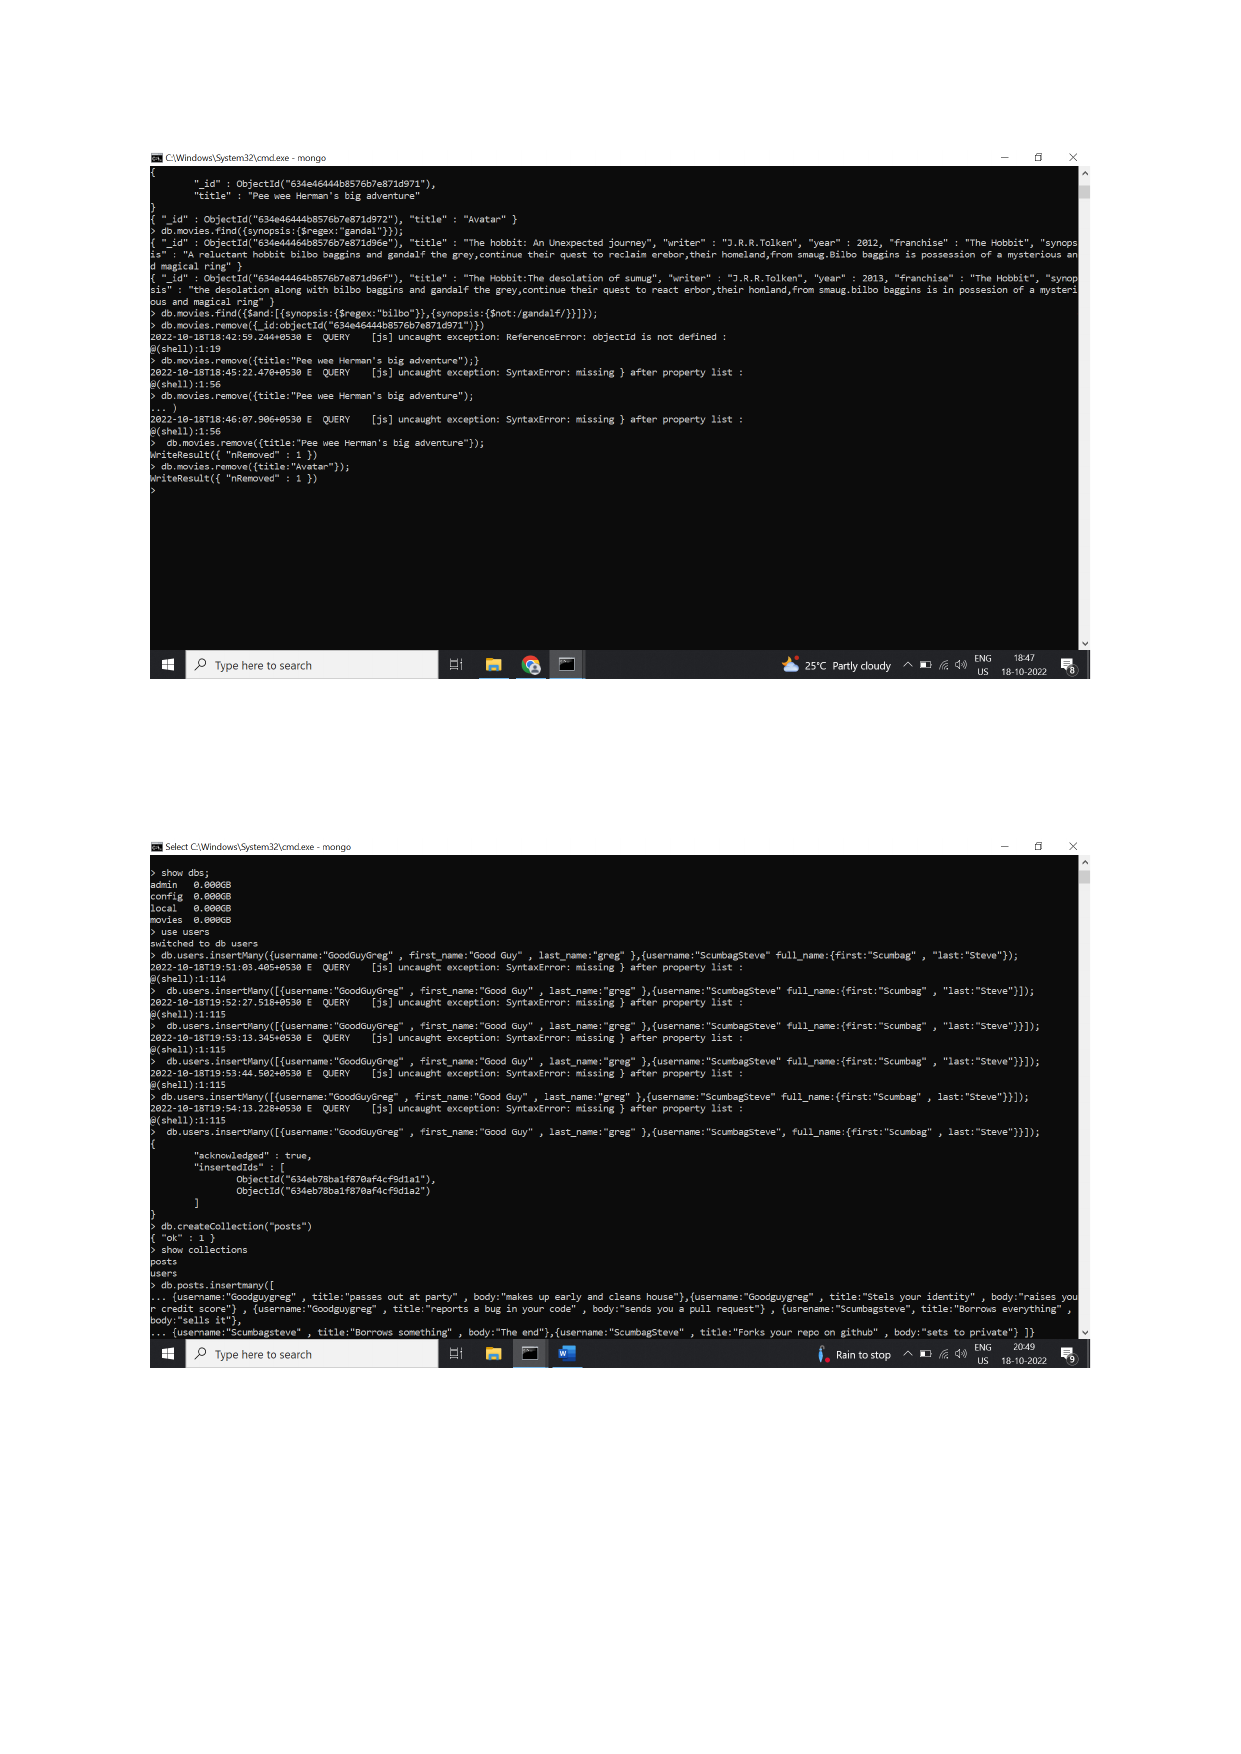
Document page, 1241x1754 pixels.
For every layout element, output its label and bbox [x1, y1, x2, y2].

picture [150, 150, 1091, 679]
picture [150, 838, 1091, 1368]
